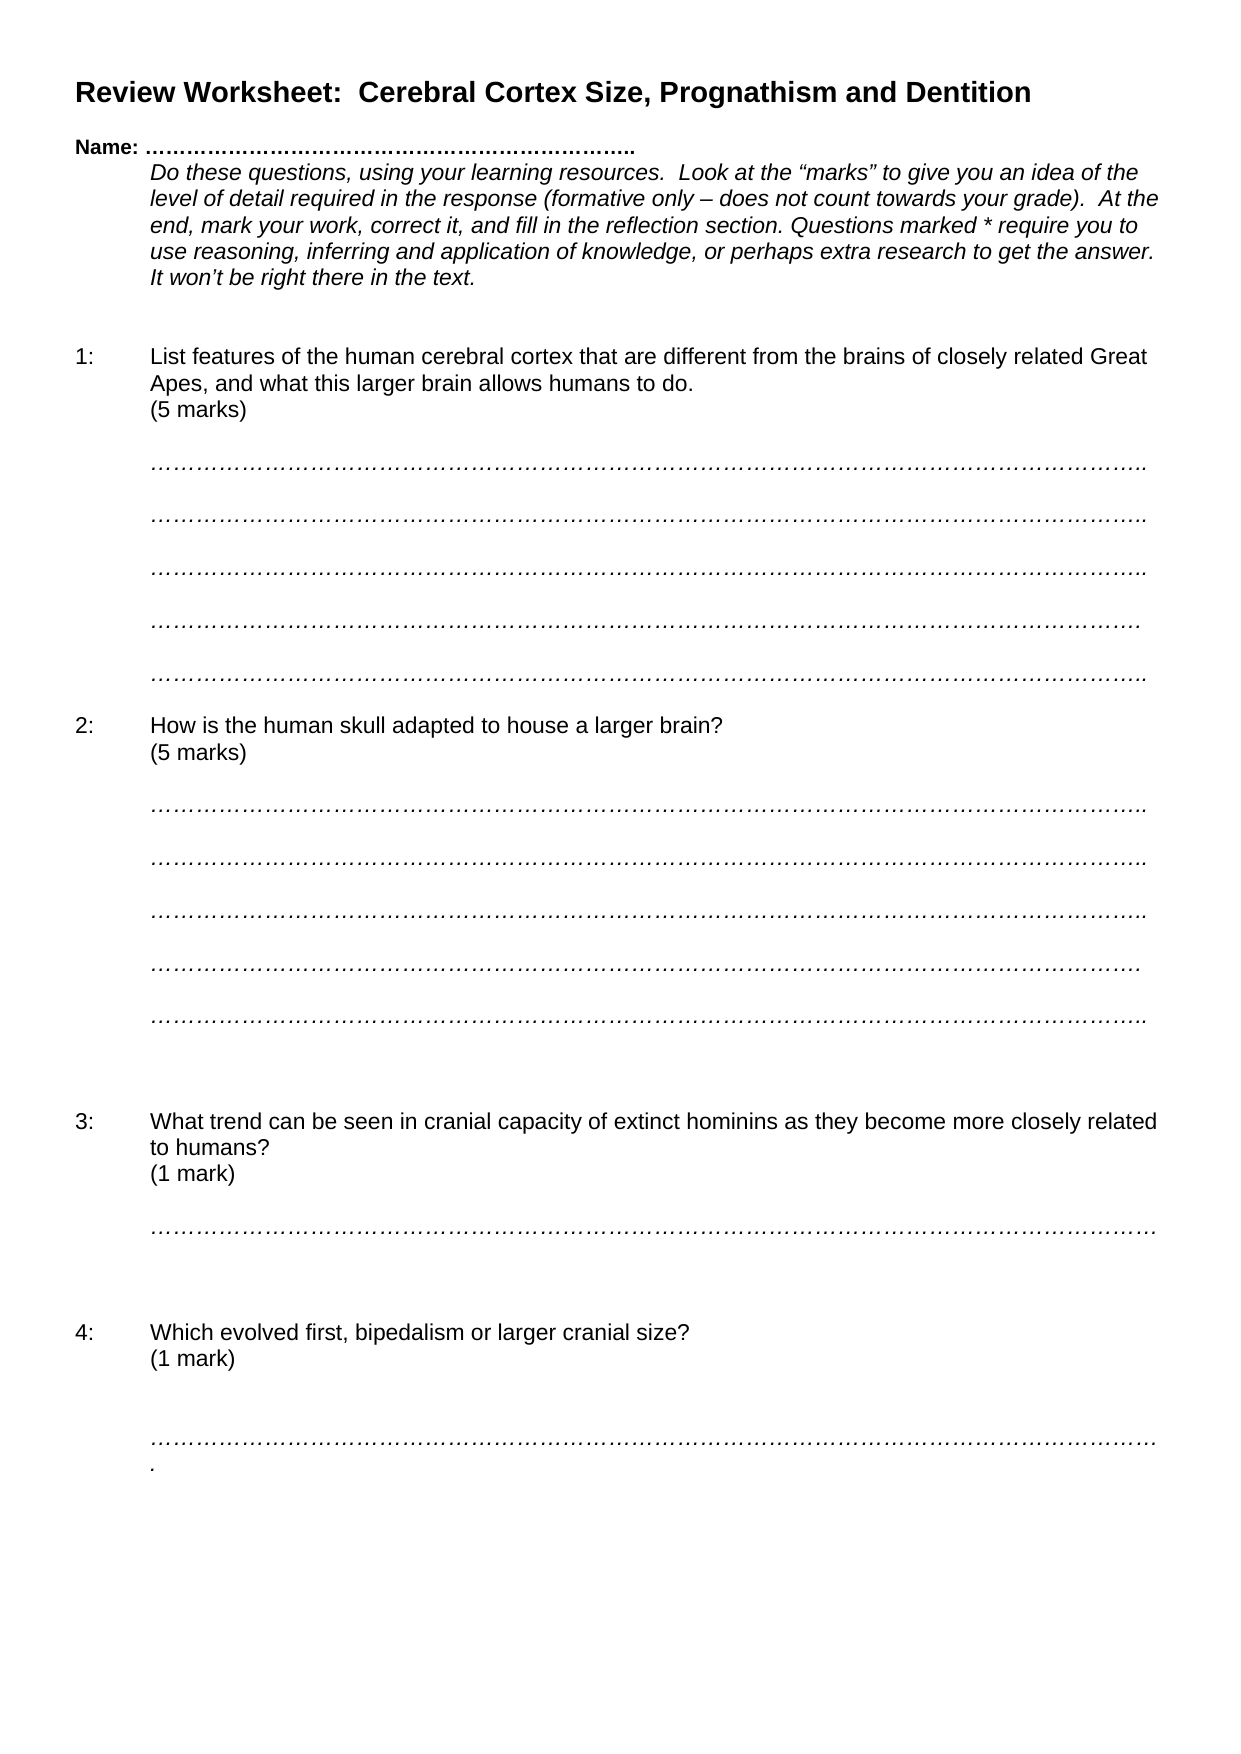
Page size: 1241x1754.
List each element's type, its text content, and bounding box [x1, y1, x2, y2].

text Name: …………………………………………………………….. [75, 135, 1165, 159]
text ………………………………………………………………………………………………………………….. [75, 449, 1165, 475]
text (1 mark) [75, 1160, 1165, 1187]
text ………………………………………………………………………………………………………………….. [75, 1002, 1165, 1028]
text …………………………………………………………………………………………………………………. [75, 607, 1165, 633]
text 2: How is the human skull adapted to house a larger brain? [75, 712, 1165, 739]
text Review Worksheet: Cerebral Cortex Size, Prognathism and Dentition [75, 75, 1165, 108]
text ………………………………………………………………………………………………………………….. [75, 897, 1165, 923]
text …………………………………………………………………………………………………………………… [75, 1213, 1165, 1239]
text 4: Which evolved first, bipedalism or larger cranial size? [75, 1318, 1165, 1345]
text ………………………………………………………………………………………………………………….. [75, 659, 1165, 686]
text (5 marks) [75, 396, 1165, 422]
text ………………………………………………………………………………………………………………….. [75, 554, 1165, 581]
text …………………………………………………………………………………………………………………. [75, 949, 1165, 976]
text 1: List features of the human cerebral cortex that are different from the brains of closely related Great Apes, and what this larger brain allows humans to do. [75, 343, 1165, 396]
text ………………………………………………………………………………………………………………….. [75, 501, 1165, 528]
text (1 mark) [75, 1345, 1165, 1371]
text 3: What trend can be seen in cranial capacity of extinct hominins as they become more closely related to humans? [75, 1108, 1165, 1160]
text ……………………………………………………………………………………………………………………. [75, 1397, 1165, 1477]
text Do these questions, using your learning resources. Look at the “marks” to give you an idea of the level of detail required in the response (formative only – does not count towards your grade). At the end, mark your work, correct it, and fill in the reflection section. Questions marked * require you to use reasoning, inferring and application of knowledge, or perhaps extra research to get the answer. It won’t be right there in the text. [150, 159, 1165, 291]
text ………………………………………………………………………………………………………………….. [75, 791, 1165, 818]
text (5 marks) [75, 739, 1165, 765]
text ………………………………………………………………………………………………………………….. [75, 844, 1165, 870]
